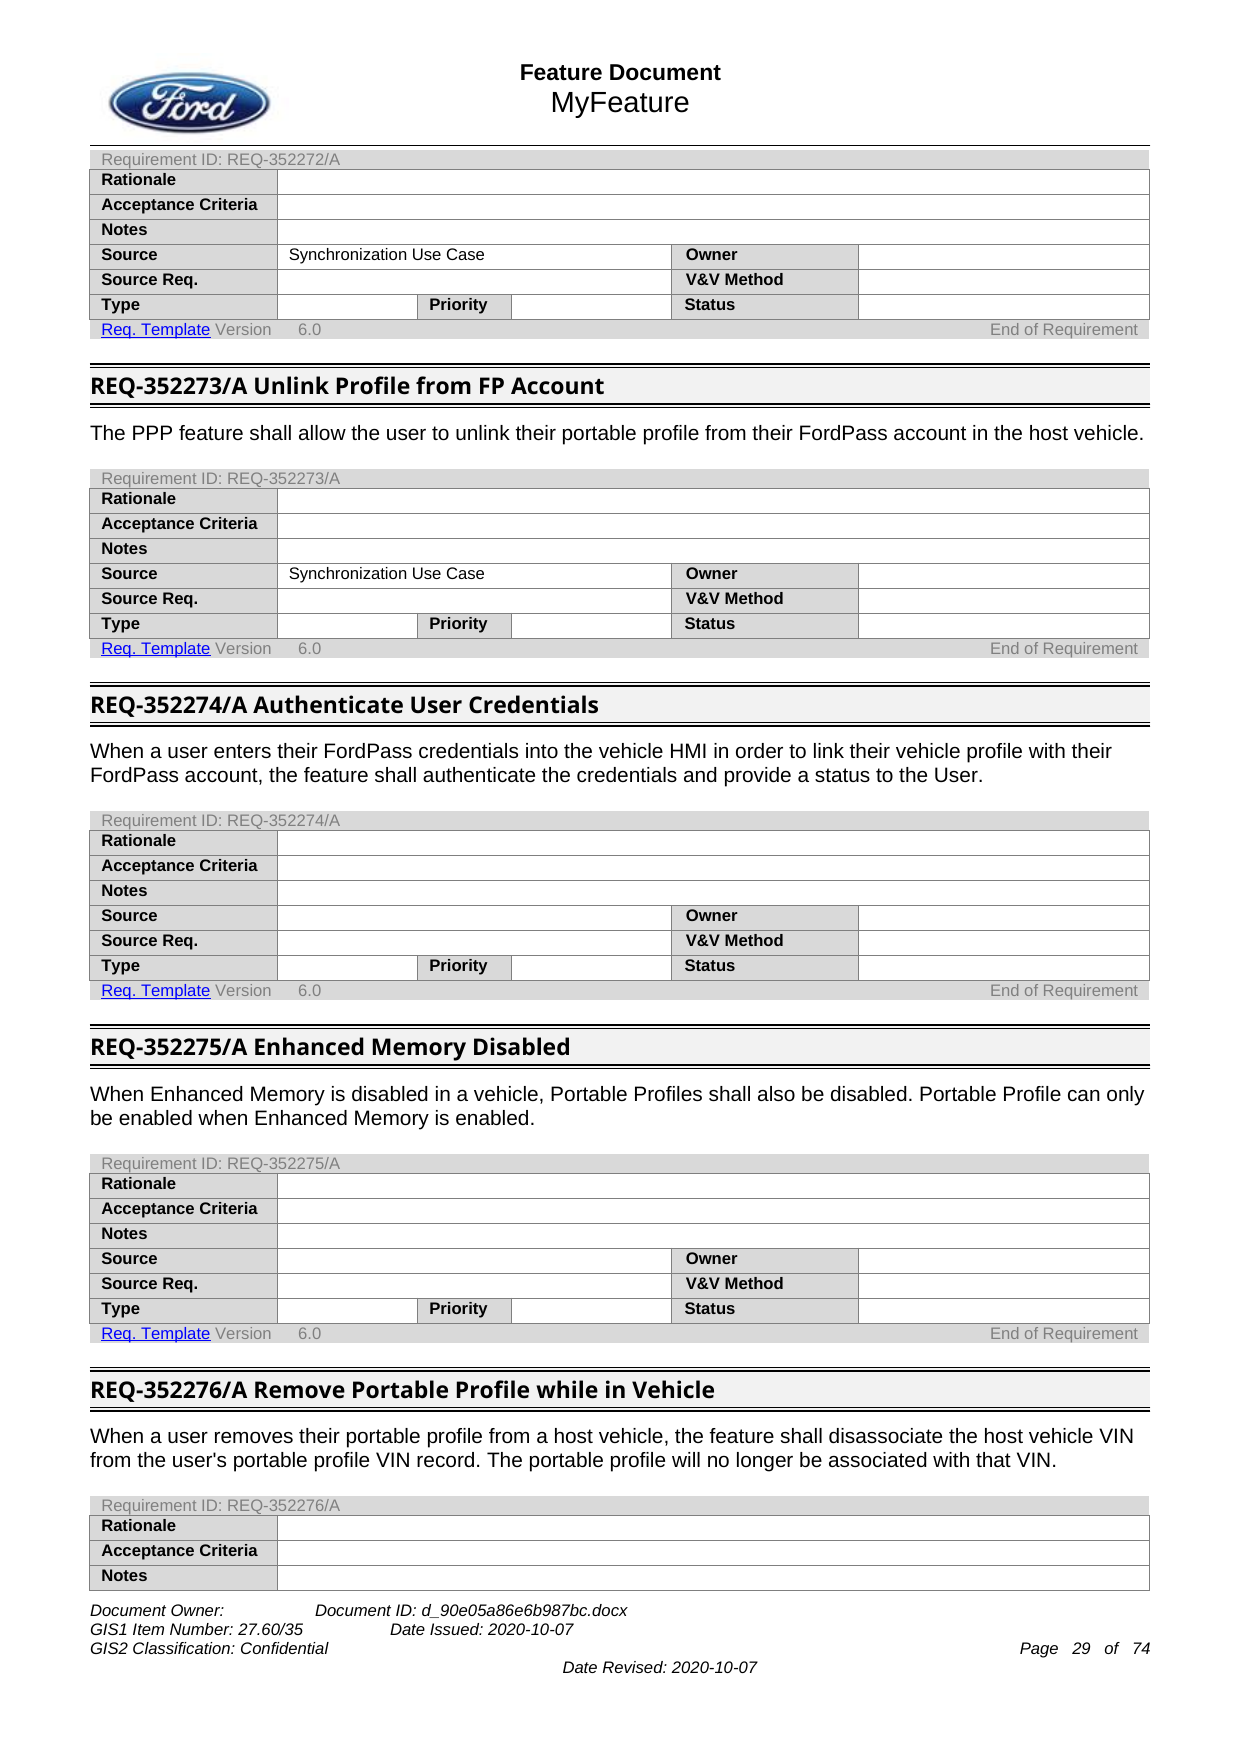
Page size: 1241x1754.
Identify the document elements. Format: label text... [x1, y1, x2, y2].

table_cell End of Requirement [410, 639, 1149, 658]
table_cell [859, 245, 1149, 269]
table_cell Type [90, 614, 277, 638]
table_cell V&V Method [672, 270, 858, 294]
table_cell Owner [672, 906, 858, 930]
table_cell Acceptance Criteria [90, 514, 277, 538]
table_cell V&V Method [672, 1274, 858, 1298]
table_cell Rationale [90, 1516, 277, 1540]
text REQ-352273/A Unlink Profile from FP Account [90, 368, 1150, 403]
table_cell [859, 931, 1149, 955]
text When a user enters their FordPass credentials into the vehicle HMI in order to link their vehicle profile with their FordPass account, the feature shall authenticate the credentials and provide a status to the User. [90, 739, 1150, 787]
table_cell Synchronization Use Case [278, 245, 671, 269]
table_cell [278, 931, 671, 955]
table_cell V&V Method [672, 589, 858, 613]
table_cell Notes [90, 1566, 277, 1590]
table_cell Rationale [90, 831, 277, 855]
table_cell 6.0 [287, 1324, 410, 1343]
table_cell Priority [418, 1299, 511, 1323]
text When Enhanced Memory is disabled in a vehicle, Portable Profiles shall also be disabled. Portable Profile can only be enabled when Enhanced Memory is enabled. [90, 1082, 1150, 1129]
table_cell [859, 1274, 1149, 1298]
table_cell Acceptance Criteria [90, 1199, 277, 1223]
table_cell Notes [90, 1224, 277, 1248]
table_header Requirement ID: REQ-352272/A [90, 150, 1149, 169]
table_cell Priority [418, 956, 511, 980]
table_cell Type [90, 1299, 277, 1323]
text The PPP feature shall allow the user to unlink their portable profile from their FordPass account in the host vehicle. [90, 421, 1150, 444]
table_cell 6.0 [287, 981, 410, 1000]
table_cell Rationale [90, 1174, 277, 1198]
table_cell [278, 1541, 1149, 1565]
table_cell [278, 1299, 417, 1323]
table_cell Acceptance Criteria [90, 1541, 277, 1565]
table_cell Synchronization Use Case [278, 564, 671, 588]
table_cell Status [672, 614, 858, 638]
table_cell Owner [672, 564, 858, 588]
table_cell [512, 614, 671, 638]
table_cell Source Req. [90, 589, 277, 613]
table_cell [859, 906, 1149, 930]
table_cell [278, 1516, 1149, 1540]
table_cell [278, 295, 417, 319]
table_cell [512, 295, 671, 319]
table_header Requirement ID: REQ-352275/A [90, 1154, 1149, 1173]
table_cell [278, 1199, 1149, 1223]
table_header Requirement ID: REQ-352276/A [90, 1496, 1149, 1515]
table_cell [278, 170, 1149, 194]
table_cell Source [90, 906, 277, 930]
table_cell 6.0 [287, 639, 410, 658]
table_cell Req. Template Version [90, 1324, 287, 1343]
table_cell [278, 195, 1149, 219]
table_cell [278, 856, 1149, 880]
table_cell [859, 614, 1149, 638]
table_cell V&V Method [672, 931, 858, 955]
table_cell Notes [90, 881, 277, 905]
table_cell [859, 589, 1149, 613]
table_cell Notes [90, 539, 277, 563]
table_cell End of Requirement [410, 981, 1149, 1000]
table_cell [512, 1299, 671, 1323]
table_cell Req. Template Version [90, 639, 287, 658]
table_cell [859, 295, 1149, 319]
table_cell Acceptance Criteria [90, 856, 277, 880]
table_cell Priority [418, 614, 511, 638]
table_cell Source [90, 1249, 277, 1273]
table_cell Status [672, 1299, 858, 1323]
text REQ-352276/A Remove Portable Profile while in Vehicle [90, 1372, 1150, 1407]
table_cell Source Req. [90, 931, 277, 955]
table_cell [278, 1274, 671, 1298]
table_cell [859, 1249, 1149, 1273]
table_cell Source [90, 564, 277, 588]
table_cell Req. Template Version [90, 320, 287, 339]
table_cell [278, 270, 671, 294]
table_cell 6.0 [287, 320, 410, 339]
table_header Requirement ID: REQ-352273/A [90, 469, 1149, 488]
table_cell [278, 956, 417, 980]
table_header Requirement ID: REQ-352274/A [90, 811, 1149, 830]
table_cell [859, 270, 1149, 294]
table_cell Owner [672, 1249, 858, 1273]
table_cell [278, 1174, 1149, 1198]
table_cell [512, 956, 671, 980]
table_cell Type [90, 956, 277, 980]
table_cell Req. Template Version [90, 981, 287, 1000]
text REQ-352275/A Enhanced Memory Disabled [90, 1029, 1150, 1064]
picture [89, 53, 290, 154]
table_cell Source [90, 245, 277, 269]
table_cell [278, 1566, 1149, 1590]
table_cell Source Req. [90, 1274, 277, 1298]
table_cell [278, 1224, 1149, 1248]
table_cell [859, 564, 1149, 588]
table_cell Rationale [90, 170, 277, 194]
table_cell Type [90, 295, 277, 319]
table_cell [859, 956, 1149, 980]
table_cell [278, 489, 1149, 513]
table_cell Status [672, 295, 858, 319]
table_cell [278, 514, 1149, 538]
table_cell [278, 831, 1149, 855]
table_cell [278, 589, 671, 613]
table_cell Rationale [90, 489, 277, 513]
table_cell [278, 1249, 671, 1273]
table_cell Priority [418, 295, 511, 319]
table_cell Notes [90, 220, 277, 244]
table_cell End of Requirement [410, 1324, 1149, 1343]
table_cell [278, 539, 1149, 563]
table_cell [278, 614, 417, 638]
table_cell Status [672, 956, 858, 980]
table_cell [278, 220, 1149, 244]
table_cell [278, 906, 671, 930]
table_cell Source Req. [90, 270, 277, 294]
text REQ-352274/A Authenticate User Credentials [90, 687, 1150, 722]
table_cell Owner [672, 245, 858, 269]
table_cell [859, 1299, 1149, 1323]
table_cell Acceptance Criteria [90, 195, 277, 219]
text When a user removes their portable profile from a host vehicle, the feature shall disassociate the host vehicle VIN from the user's portable profile VIN record. The portable profile will no longer be associated with that VIN. [90, 1424, 1150, 1472]
table_cell [278, 881, 1149, 905]
table_cell End of Requirement [410, 320, 1149, 339]
